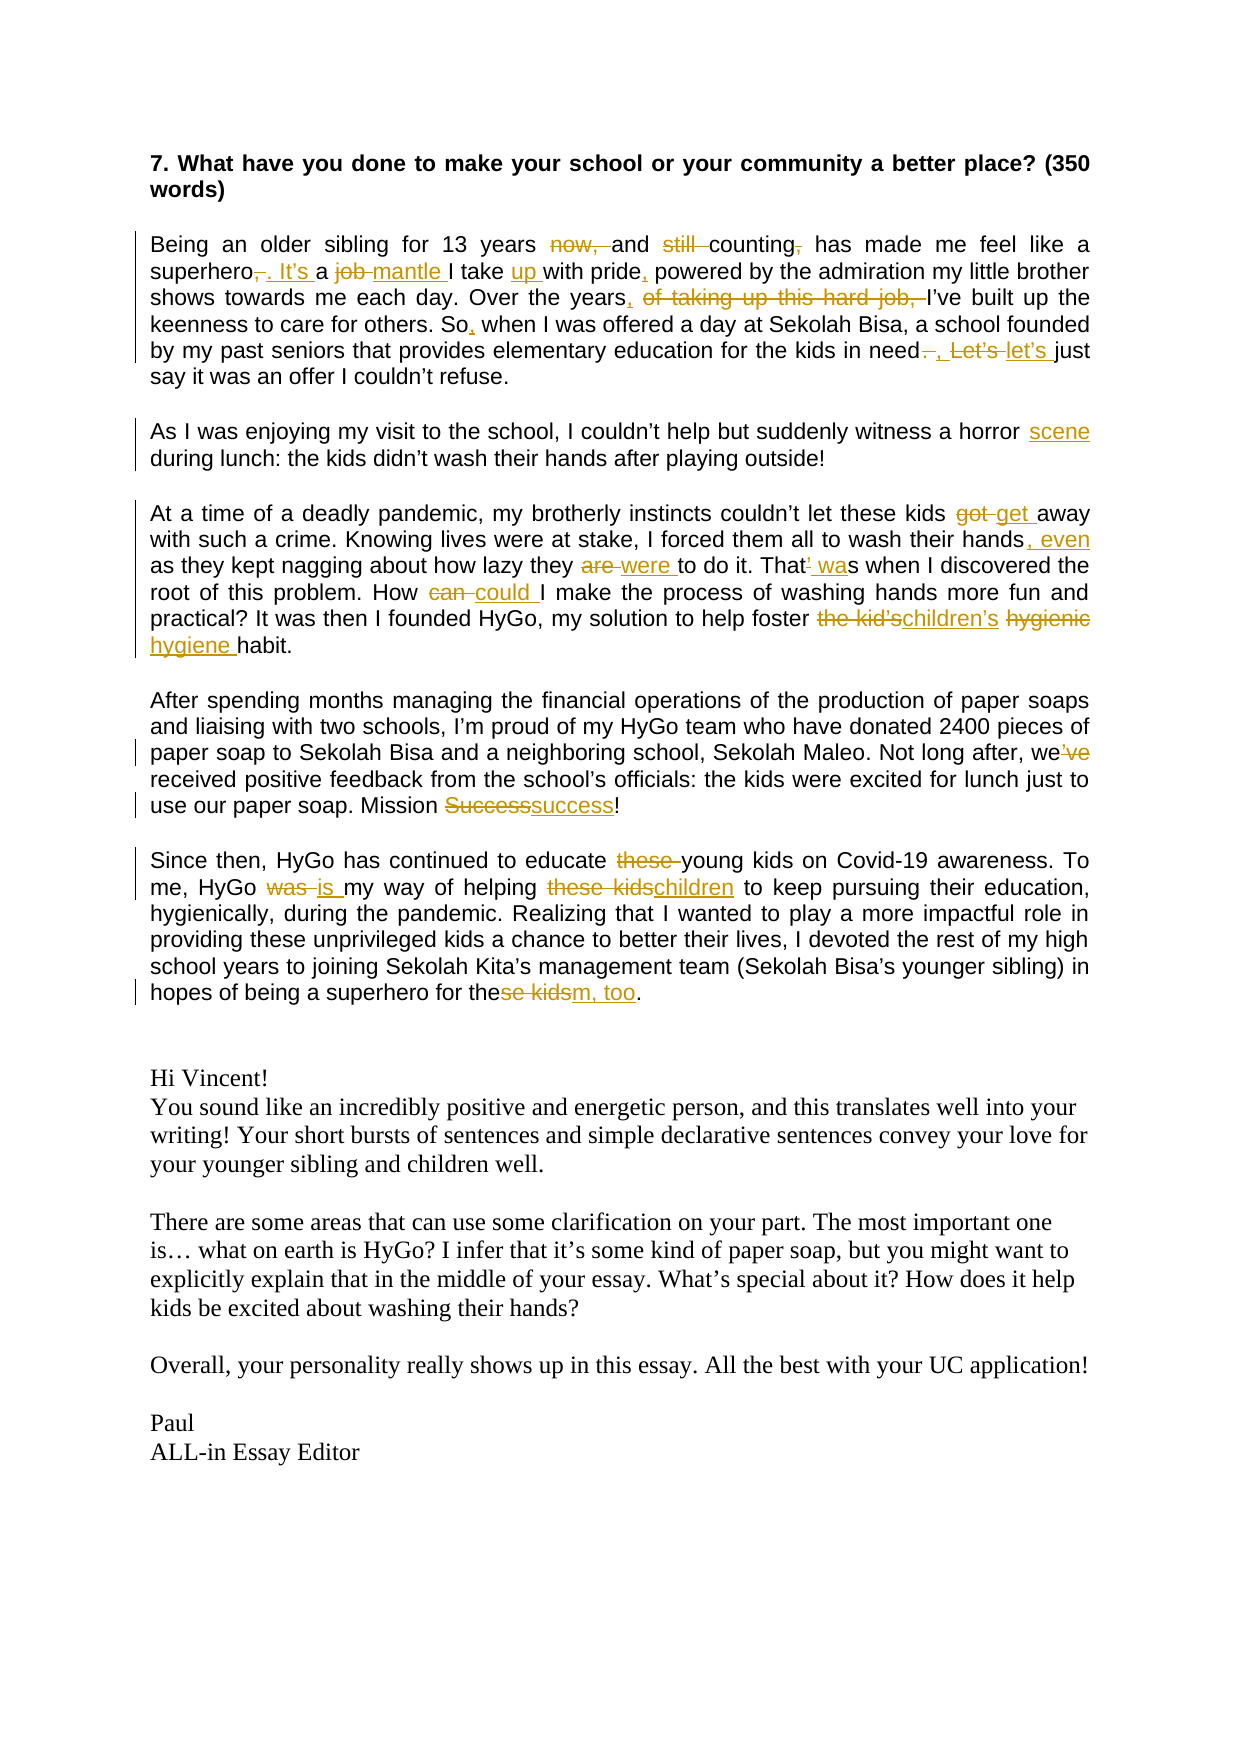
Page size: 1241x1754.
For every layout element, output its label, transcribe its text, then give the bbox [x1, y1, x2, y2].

text Paul [150, 1408, 1090, 1437]
text Being an older sibling for 13 years and counting has made me feel like a superheroa I take with pride powered by the admiration my little brother shows towards me each day. Over the years I’ve built up the keenness to care for others. So when I was offered a day at Sekolah Bisa, a school founded by my past seniors that provides elementary education for the kids in needjust say it was an offer I couldn’t refuse. [150, 231, 1090, 389]
text Hi Vincent! [150, 1063, 1090, 1092]
text There are some areas that can use some clarification on your part. The most important one is… what on earth is HyGo? I infer that it’s some kind of paper soap, but you might want to explicitly explain that in the middle of your essay. What’s special about it? How does it help kids be excited about washing their hands? [150, 1207, 1090, 1322]
text At a time of a deadly pandemic, my brotherly instincts couldn’t let these kids away with such a crime. Knowing lives were at stake, I forced them all to wash their hands as they kept nagging about how lazy they to do it. Thats when I discovered the root of this problem. How I make the process of washing hands more fun and practical? It was then I founded HyGo, my solution to help foster habit. [150, 500, 1090, 658]
text ALL-in Essay Editor [150, 1437, 1090, 1465]
text Overall, your personality really shows up in this essay. All the best with your UC application! [150, 1350, 1090, 1379]
text After spending months managing the financial operations of the production of paper soaps and liaising with two schools, I’m proud of my HyGo team who have donated 2400 pieces of paper soap to Sekolah Bisa and a neighboring school, Sekolah Maleo. Not long after, we received positive feedback from the school’s officials: the kids were excited for lunch just to use our paper soap. Mission ! [150, 687, 1090, 818]
text 7. What have you done to make your school or your community a better place? (350 words) [150, 150, 1090, 203]
text You sound like an incredibly positive and energetic person, and this translates well into your writing! Your short bursts of sentences and simple declarative sentences convey your love for your younger sibling and children well. [150, 1092, 1090, 1178]
text Since then, HyGo has continued to educate young kids on Covid-19 awareness. To me, HyGo my way of helping to keep pursuing their education, hygienically, during the pandemic. Realizing that I wanted to play a more impactful role in providing these unprivileged kids a chance to better their lives, I devoted the rest of my high school years to joining Sekolah Kita’s management team (Sekolah Bisa’s younger sibling) in hopes of being a superhero for the. [150, 847, 1090, 1005]
text As I was enjoying my visit to the school, I couldn’t help but suddenly witness a horror during lunch: the kids didn’t wash their hands after playing outside! [150, 418, 1090, 471]
